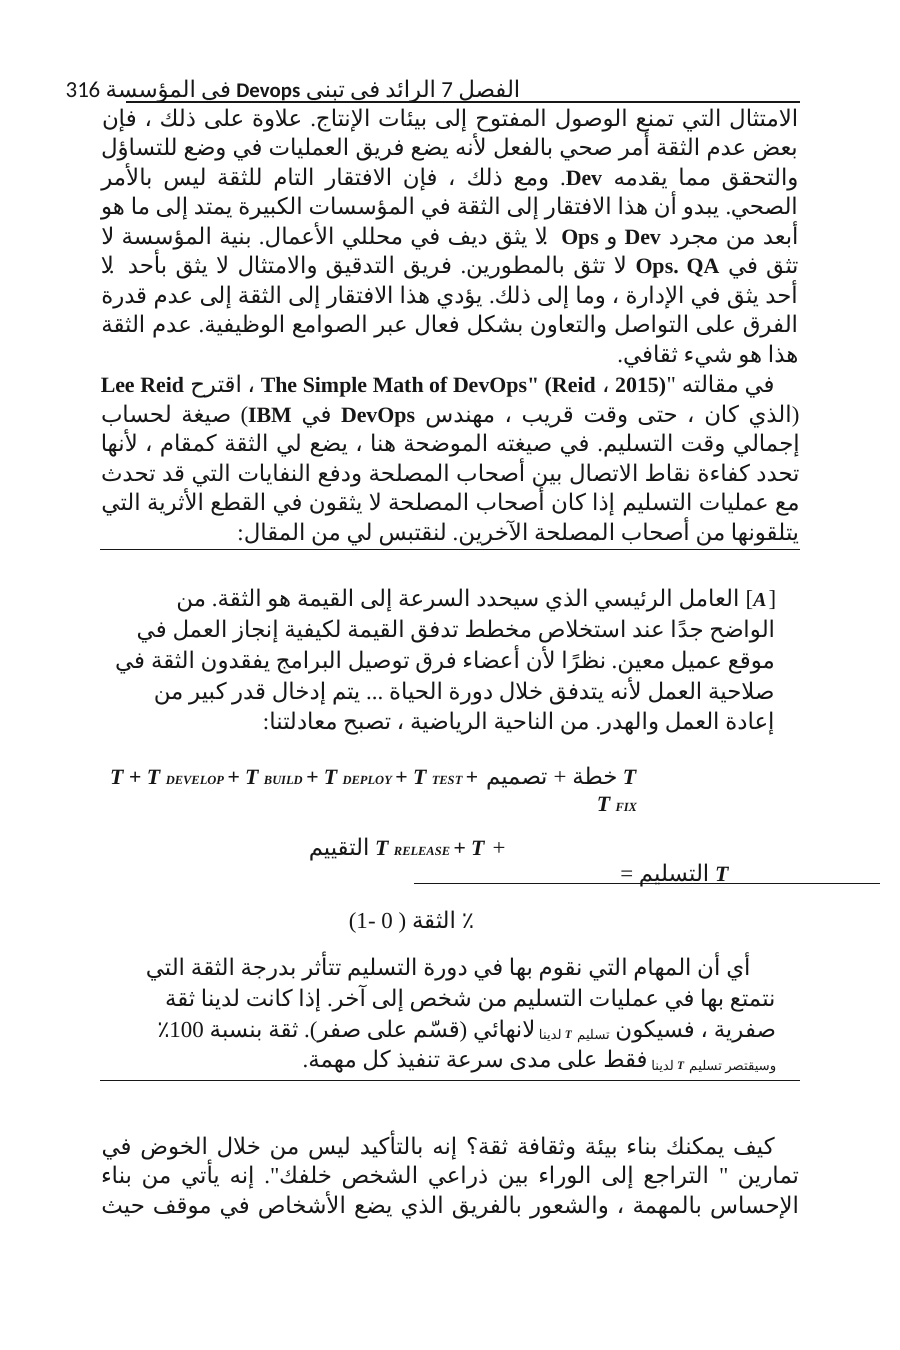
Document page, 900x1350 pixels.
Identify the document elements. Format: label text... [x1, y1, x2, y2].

text T التسليم = ٪ الثقة ( 0 -1) [158, 862, 730, 934]
text أي أن المهام التي نقوم بها في دورة التسليم تتأثر بدرجة الثقة التي نتمتع بها في عمليات التسليم من شخص إلى آخر. إذا كانت لدينا ثقة صفرية ، فسيكون تسليم T لدينا لانهائي (قسّم على صفر). ثقة بنسبة 100٪ وسيقتصر تسليم T لدينا فقط على مدى سرعة تنفيذ كل مهمة. [101, 954, 776, 1073]
text + T RELEASE + T التقييم [100, 834, 714, 860]
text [101, 1133, 799, 1218]
text T خطة + تصميم T + T DEVELOP + T BUILD + T DEPLOY + T TEST + T FIX [100, 763, 638, 817]
text [A] العامل الرئيسي الذي سيحدد السرعة إلى القيمة هو الثقة. من الواضح جدًا عند استخلاص مخطط تدفق القيمة لكيفية إنجاز العمل في موقع عميل معين. نظرًا لأن أعضاء فرق توصيل البرامج يفقدون الثقة في صلاحية العمل لأنه يتدفق خلال دورة الحياة ... يتم إدخال قدر كبير من إعادة العمل والهدر. من الناحية الرياضية ، تصبح معادلتنا: [112, 585, 776, 735]
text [101, 105, 799, 367]
text في مقالته "The Simple Math of DevOps" (Reid ، 2015) ، اقترح Lee Reid (الذي كان ، حتى وقت قريب ، مهندس DevOps في IBM) صيغة لحساب إجمالي وقت التسليم. في صيغته الموضحة هنا ، يضع لي الثقة كمقام ، لأنها تحدد كفاءة نقاط الاتصال بين أصحاب المصلحة ودفع النفايات التي قد تحدث مع عمليات التسليم إذا كان أصحاب المصلحة لا يثقون في القطع الأثرية التي يتلقونها من أصحاب المصلحة الآخرين. لنقتبس لي من المقال: [101, 371, 799, 545]
